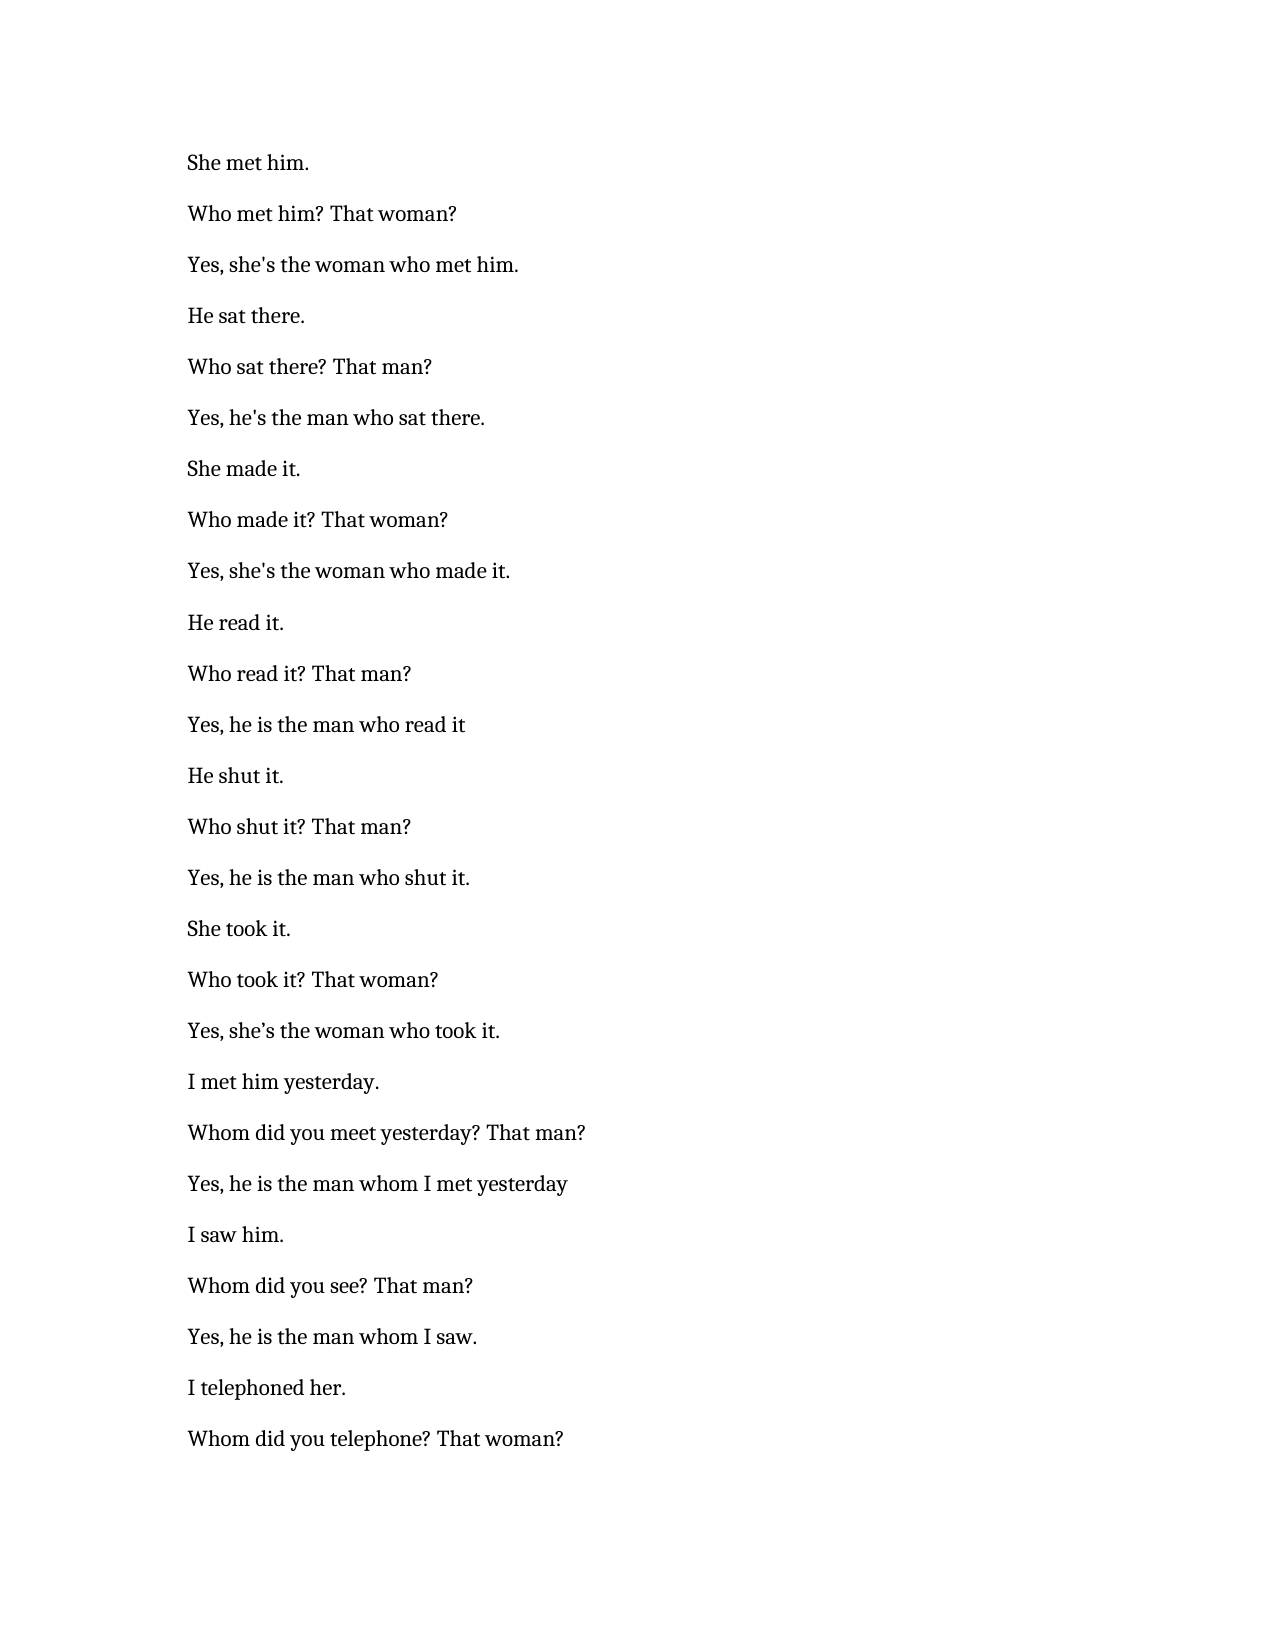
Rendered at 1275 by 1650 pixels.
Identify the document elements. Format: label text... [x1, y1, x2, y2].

text I met him yesterday. [187, 1069, 1087, 1095]
text Who sat there? That man? [187, 354, 1087, 381]
text I telephoned her. [187, 1375, 1087, 1401]
text Who met him? That woman? [187, 201, 1087, 227]
text Who made it? That woman? [187, 507, 1087, 534]
text Yes, she's the woman who made it. [187, 558, 1087, 585]
text He shut it. [187, 762, 1087, 789]
text She met him. [187, 150, 1087, 176]
text He sat there. [187, 303, 1087, 329]
text She made it. [187, 456, 1087, 483]
text Who took it? That woman? [187, 967, 1087, 993]
text Yes, he is the man whom I saw. [187, 1324, 1087, 1350]
text Whom did you see? That man? [187, 1273, 1087, 1299]
text Yes, she’s the woman who took it. [187, 1018, 1087, 1044]
text Who read it? That man? [187, 660, 1087, 687]
text I saw him. [187, 1222, 1087, 1248]
text Whom did you telephone? That woman? [187, 1426, 1087, 1452]
text Yes, he is the man who read it [187, 711, 1087, 738]
text He read it. [187, 609, 1087, 636]
text Whom did you meet yesterday? That man? [187, 1120, 1087, 1146]
text Yes, he's the man who sat there. [187, 405, 1087, 432]
text Yes, she's the woman who met him. [187, 252, 1087, 278]
text Yes, he is the man who shut it. [187, 864, 1087, 891]
text Yes, he is the man whom I met yesterday [187, 1171, 1087, 1197]
text She took it. [187, 916, 1087, 942]
text Who shut it? That man? [187, 813, 1087, 840]
